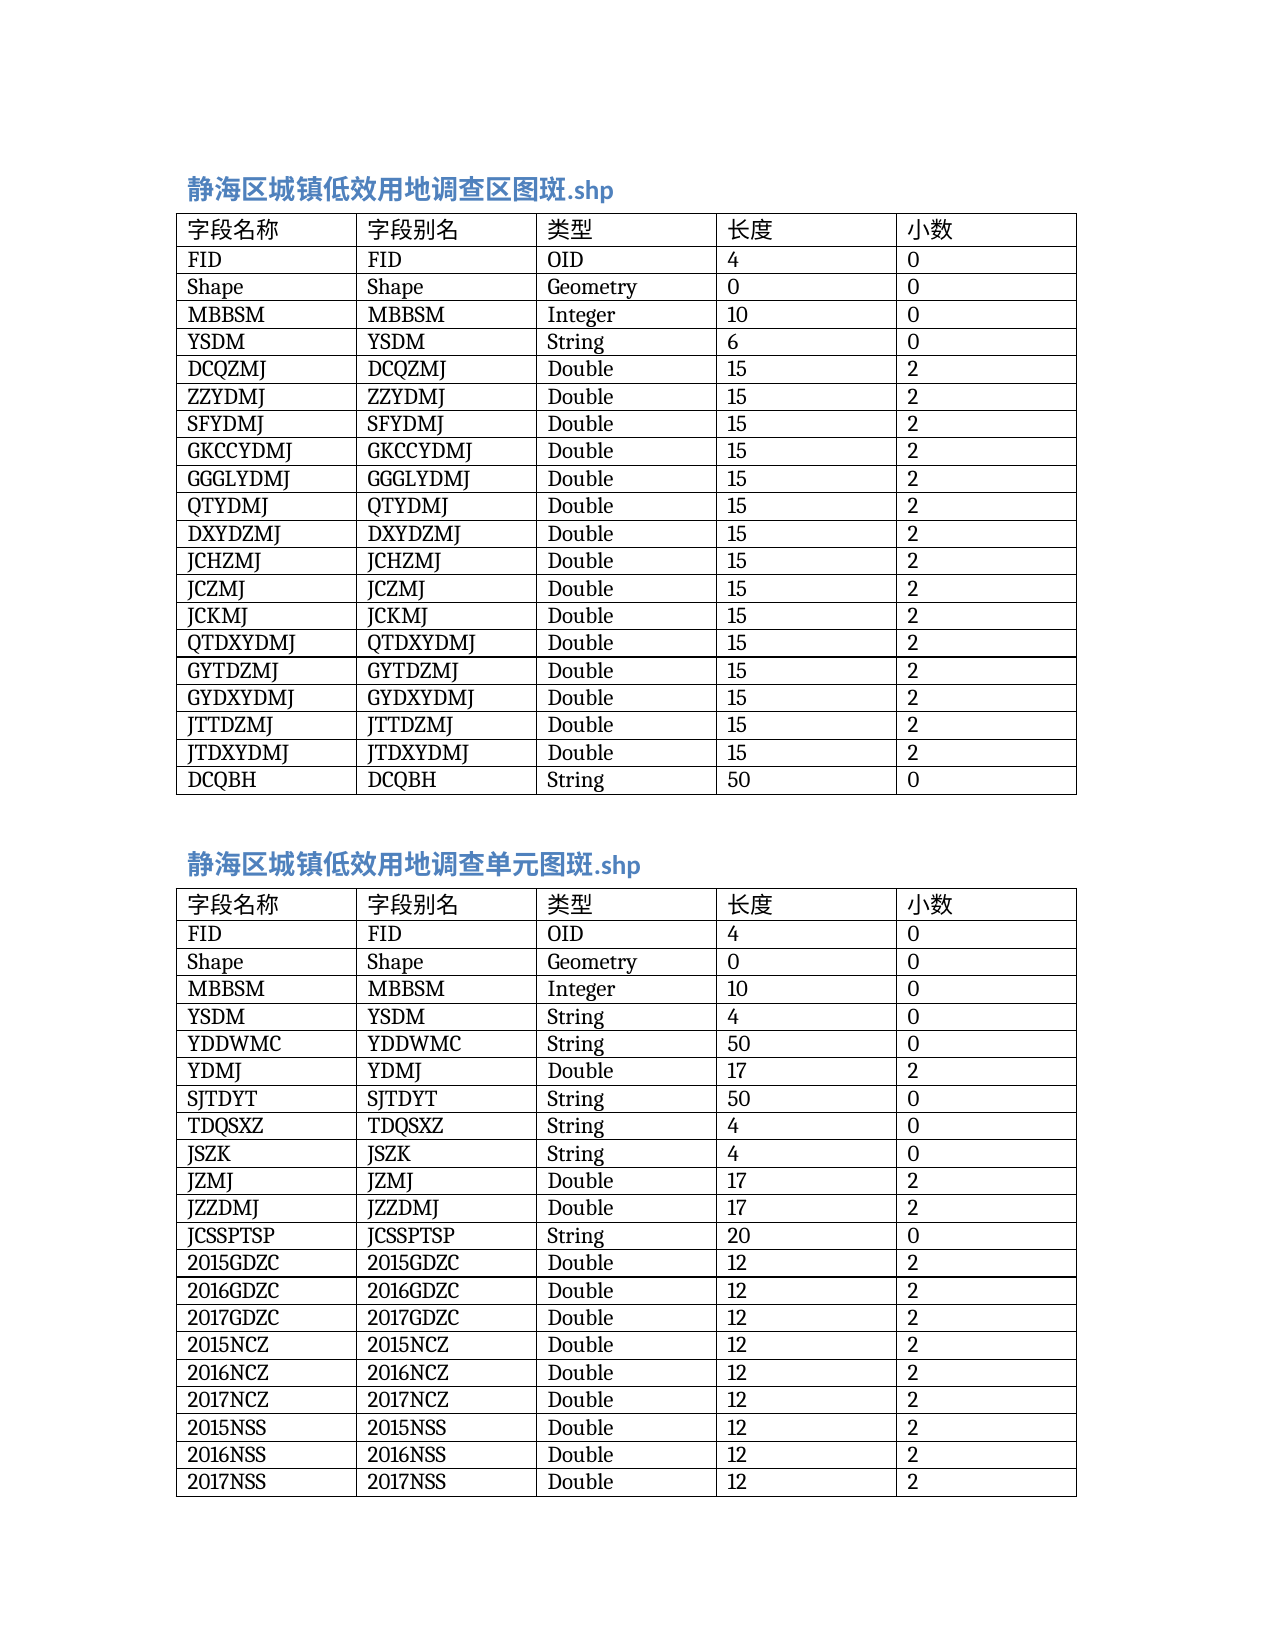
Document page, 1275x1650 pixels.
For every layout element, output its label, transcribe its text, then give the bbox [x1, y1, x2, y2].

table_cell 15 [717, 493, 896, 519]
table_cell 2 [897, 1250, 1076, 1276]
table_cell FID [357, 247, 536, 273]
table_cell 15 [717, 712, 896, 739]
table_cell 2 [897, 1387, 1076, 1413]
table_cell Double [537, 1278, 716, 1304]
table_cell 12 [717, 1387, 896, 1413]
table_cell 0 [897, 301, 1076, 328]
table_cell YSDM [177, 329, 356, 355]
table_cell 0 [897, 1031, 1076, 1057]
table_cell 0 [897, 274, 1076, 300]
table_cell DCQZMJ [357, 356, 536, 382]
table_cell 20 [717, 1223, 896, 1249]
table_cell OID [537, 921, 716, 948]
table_cell SFYDMJ [357, 411, 536, 437]
table_header 字段名称 [177, 889, 356, 920]
table_cell Double [537, 521, 716, 547]
table_cell 2 [897, 466, 1076, 492]
table_cell QTDXYDMJ [357, 630, 536, 656]
table_cell Integer [537, 976, 716, 1002]
table_cell SFYDMJ [177, 411, 356, 437]
table_cell Shape [177, 949, 356, 975]
table_cell 2015NCZ [357, 1332, 536, 1358]
table_cell Double [537, 493, 716, 519]
table_cell 0 [897, 1004, 1076, 1030]
table_cell 2017NSS [177, 1469, 356, 1496]
table_header 小数 [897, 889, 1076, 920]
table_cell JCKMJ [357, 603, 536, 629]
table_cell 12 [717, 1469, 896, 1496]
table_cell YDMJ [177, 1058, 356, 1084]
table_cell 2 [897, 1332, 1076, 1358]
table_cell GYDXYDMJ [177, 685, 356, 711]
table_header 长度 [717, 214, 896, 246]
table_cell 15 [717, 521, 896, 547]
table_cell Double [537, 712, 716, 739]
table_cell 0 [897, 767, 1076, 793]
table_cell 2 [897, 411, 1076, 437]
table_cell QTYDMJ [357, 493, 536, 519]
table_cell FID [177, 921, 356, 948]
table_cell DCQBH [177, 767, 356, 793]
table_cell 2016NSS [177, 1442, 356, 1468]
table_cell Double [537, 740, 716, 766]
table_cell 2016GDZC [357, 1278, 536, 1304]
table_cell 17 [717, 1058, 896, 1084]
table_cell Double [537, 1305, 716, 1331]
table_cell 0 [897, 1086, 1076, 1112]
subtitle 静海区城镇低效用地调查区图斑.shp [187, 171, 1087, 208]
table_cell 2017NCZ [177, 1387, 356, 1413]
table_cell 2 [897, 1305, 1076, 1331]
table_cell Double [537, 411, 716, 437]
table_cell FID [357, 921, 536, 948]
table_cell 2 [897, 1058, 1076, 1084]
table_cell 2016NCZ [357, 1360, 536, 1386]
table_cell YSDM [357, 1004, 536, 1030]
table_cell 15 [717, 438, 896, 465]
table_cell JSZK [177, 1140, 356, 1167]
table_cell 12 [717, 1250, 896, 1276]
table_cell 0 [897, 1113, 1076, 1139]
table_cell 10 [717, 301, 896, 328]
table_cell 15 [717, 411, 896, 437]
table_cell 2 [897, 1414, 1076, 1441]
table_cell ZZYDMJ [177, 384, 356, 410]
table_cell GYTDZMJ [177, 658, 356, 684]
table_cell Double [537, 1414, 716, 1441]
table_cell Double [537, 1058, 716, 1084]
table_cell String [537, 1004, 716, 1030]
table_cell 15 [717, 466, 896, 492]
table_cell DXYDZMJ [357, 521, 536, 547]
table_cell JCHZMJ [177, 548, 356, 574]
table_cell GKCCYDMJ [357, 438, 536, 465]
table_cell 2017GDZC [177, 1305, 356, 1331]
table_cell 2 [897, 521, 1076, 547]
table_header 字段名称 [177, 214, 356, 246]
table_cell FID [177, 247, 356, 273]
table_cell 0 [897, 1140, 1076, 1167]
table_header 长度 [717, 889, 896, 920]
table_cell 50 [717, 767, 896, 793]
table_cell 4 [717, 1004, 896, 1030]
table_cell 2 [897, 356, 1076, 382]
table_cell 0 [897, 949, 1076, 975]
table_cell String [537, 1086, 716, 1112]
table_cell 0 [897, 976, 1076, 1002]
table_cell 2017NSS [357, 1469, 536, 1496]
table_cell MBBSM [177, 301, 356, 328]
table_cell QTDXYDMJ [177, 630, 356, 656]
table_cell GKCCYDMJ [177, 438, 356, 465]
table_cell Double [537, 630, 716, 656]
table_cell 2015GDZC [177, 1250, 356, 1276]
table_cell 15 [717, 384, 896, 410]
table_cell 0 [717, 274, 896, 300]
table_cell 2 [897, 384, 1076, 410]
table_cell Double [537, 548, 716, 574]
table_cell 2 [897, 685, 1076, 711]
table_cell 0 [897, 1223, 1076, 1249]
table_cell Double [537, 1360, 716, 1386]
table_cell 50 [717, 1031, 896, 1057]
table_cell Double [537, 603, 716, 629]
table_cell SJTDYT [177, 1086, 356, 1112]
table_cell TDQSXZ [177, 1113, 356, 1139]
table_cell Double [537, 1250, 716, 1276]
table_cell DCQBH [357, 767, 536, 793]
table_header 小数 [897, 214, 1076, 246]
table_cell 12 [717, 1360, 896, 1386]
table_cell 2015NCZ [177, 1332, 356, 1358]
table_cell 15 [717, 603, 896, 629]
table_cell ZZYDMJ [357, 384, 536, 410]
table_cell 4 [717, 1113, 896, 1139]
table_cell 15 [717, 630, 896, 656]
table_cell Double [537, 1332, 716, 1358]
table_cell Double [537, 1168, 716, 1194]
table_cell Double [537, 1195, 716, 1222]
table_cell JTDXYDMJ [177, 740, 356, 766]
table_cell Double [537, 466, 716, 492]
table_cell Double [537, 1469, 716, 1496]
table_cell JCKMJ [177, 603, 356, 629]
table_cell Double [537, 575, 716, 602]
table_cell Double [537, 1387, 716, 1413]
table_cell 12 [717, 1305, 896, 1331]
table_cell 0 [897, 921, 1076, 948]
table_cell JCZMJ [177, 575, 356, 602]
table_cell MBBSM [357, 301, 536, 328]
table_cell 2016NSS [357, 1442, 536, 1468]
table_cell 2 [897, 1278, 1076, 1304]
table_cell 0 [897, 329, 1076, 355]
table_cell 15 [717, 740, 896, 766]
table_cell String [537, 1223, 716, 1249]
table_cell JZMJ [357, 1168, 536, 1194]
subtitle 静海区城镇低效用地调查单元图斑.shp [187, 846, 1087, 882]
table_cell 50 [717, 1086, 896, 1112]
table_cell DCQZMJ [177, 356, 356, 382]
table_cell JCSSPTSP [177, 1223, 356, 1249]
table_cell 2 [897, 1360, 1076, 1386]
table_cell GGGLYDMJ [357, 466, 536, 492]
table_cell 10 [717, 976, 896, 1002]
table_cell 2016NCZ [177, 1360, 356, 1386]
table_cell MBBSM [357, 976, 536, 1002]
table_cell 2 [897, 1442, 1076, 1468]
table_cell YSDM [357, 329, 536, 355]
table_cell Double [537, 658, 716, 684]
table_cell 0 [717, 949, 896, 975]
table_cell 2 [897, 1469, 1076, 1496]
table_cell 2 [897, 740, 1076, 766]
table_cell 6 [717, 329, 896, 355]
table_header 类型 [537, 889, 716, 920]
table_cell JTDXYDMJ [357, 740, 536, 766]
table_cell YDDWMC [177, 1031, 356, 1057]
table_cell JSZK [357, 1140, 536, 1167]
table_cell String [537, 1113, 716, 1139]
table_cell 2 [897, 493, 1076, 519]
table_cell 15 [717, 658, 896, 684]
table_cell 17 [717, 1195, 896, 1222]
table_cell JCZMJ [357, 575, 536, 602]
table_header 类型 [537, 214, 716, 246]
table_cell TDQSXZ [357, 1113, 536, 1139]
table_cell Shape [177, 274, 356, 300]
table_cell Geometry [537, 949, 716, 975]
table_cell 2 [897, 1168, 1076, 1194]
table_cell QTYDMJ [177, 493, 356, 519]
table_cell 4 [717, 1140, 896, 1167]
table_cell Double [537, 685, 716, 711]
table_cell 2 [897, 630, 1076, 656]
table_cell String [537, 767, 716, 793]
table_cell 2 [897, 575, 1076, 602]
table_cell Double [537, 438, 716, 465]
table_cell 2 [897, 438, 1076, 465]
table_cell 12 [717, 1332, 896, 1358]
table_cell GGGLYDMJ [177, 466, 356, 492]
table_cell 2 [897, 1195, 1076, 1222]
table_cell 15 [717, 685, 896, 711]
table_header 字段别名 [357, 214, 536, 246]
table_cell Shape [357, 949, 536, 975]
table_cell JCSSPTSP [357, 1223, 536, 1249]
table_cell Double [537, 1442, 716, 1468]
table_cell YDMJ [357, 1058, 536, 1084]
table_cell 2017GDZC [357, 1305, 536, 1331]
table_cell String [537, 1140, 716, 1167]
table_cell YSDM [177, 1004, 356, 1030]
table_cell GYTDZMJ [357, 658, 536, 684]
table_cell Integer [537, 301, 716, 328]
table_cell 15 [717, 575, 896, 602]
table_cell 4 [717, 921, 896, 948]
table_cell 12 [717, 1278, 896, 1304]
table_cell DXYDZMJ [177, 521, 356, 547]
table_cell 2 [897, 548, 1076, 574]
table_cell SJTDYT [357, 1086, 536, 1112]
table_cell 15 [717, 548, 896, 574]
table_cell Geometry [537, 274, 716, 300]
table_cell 17 [717, 1168, 896, 1194]
table_cell YDDWMC [357, 1031, 536, 1057]
table_cell GYDXYDMJ [357, 685, 536, 711]
table_header 字段别名 [357, 889, 536, 920]
table_cell OID [537, 247, 716, 273]
table_cell String [537, 329, 716, 355]
table_cell JZMJ [177, 1168, 356, 1194]
table_cell Double [537, 384, 716, 410]
table_cell 2015GDZC [357, 1250, 536, 1276]
table_cell 2 [897, 658, 1076, 684]
table_cell MBBSM [177, 976, 356, 1002]
table_cell 12 [717, 1442, 896, 1468]
table_cell 0 [897, 247, 1076, 273]
table_cell 2015NSS [357, 1414, 536, 1441]
table_cell 12 [717, 1414, 896, 1441]
table_cell JZZDMJ [357, 1195, 536, 1222]
table_cell JTTDZMJ [357, 712, 536, 739]
table_cell 2 [897, 712, 1076, 739]
table_cell 2016GDZC [177, 1278, 356, 1304]
table_cell 2 [897, 603, 1076, 629]
table_cell 15 [717, 356, 896, 382]
table_cell JZZDMJ [177, 1195, 356, 1222]
table_cell 4 [717, 247, 896, 273]
table_cell JTTDZMJ [177, 712, 356, 739]
table_cell JCHZMJ [357, 548, 536, 574]
table_cell 2017NCZ [357, 1387, 536, 1413]
table_cell Shape [357, 274, 536, 300]
table_cell Double [537, 356, 716, 382]
table_cell String [537, 1031, 716, 1057]
table_cell 2015NSS [177, 1414, 356, 1441]
